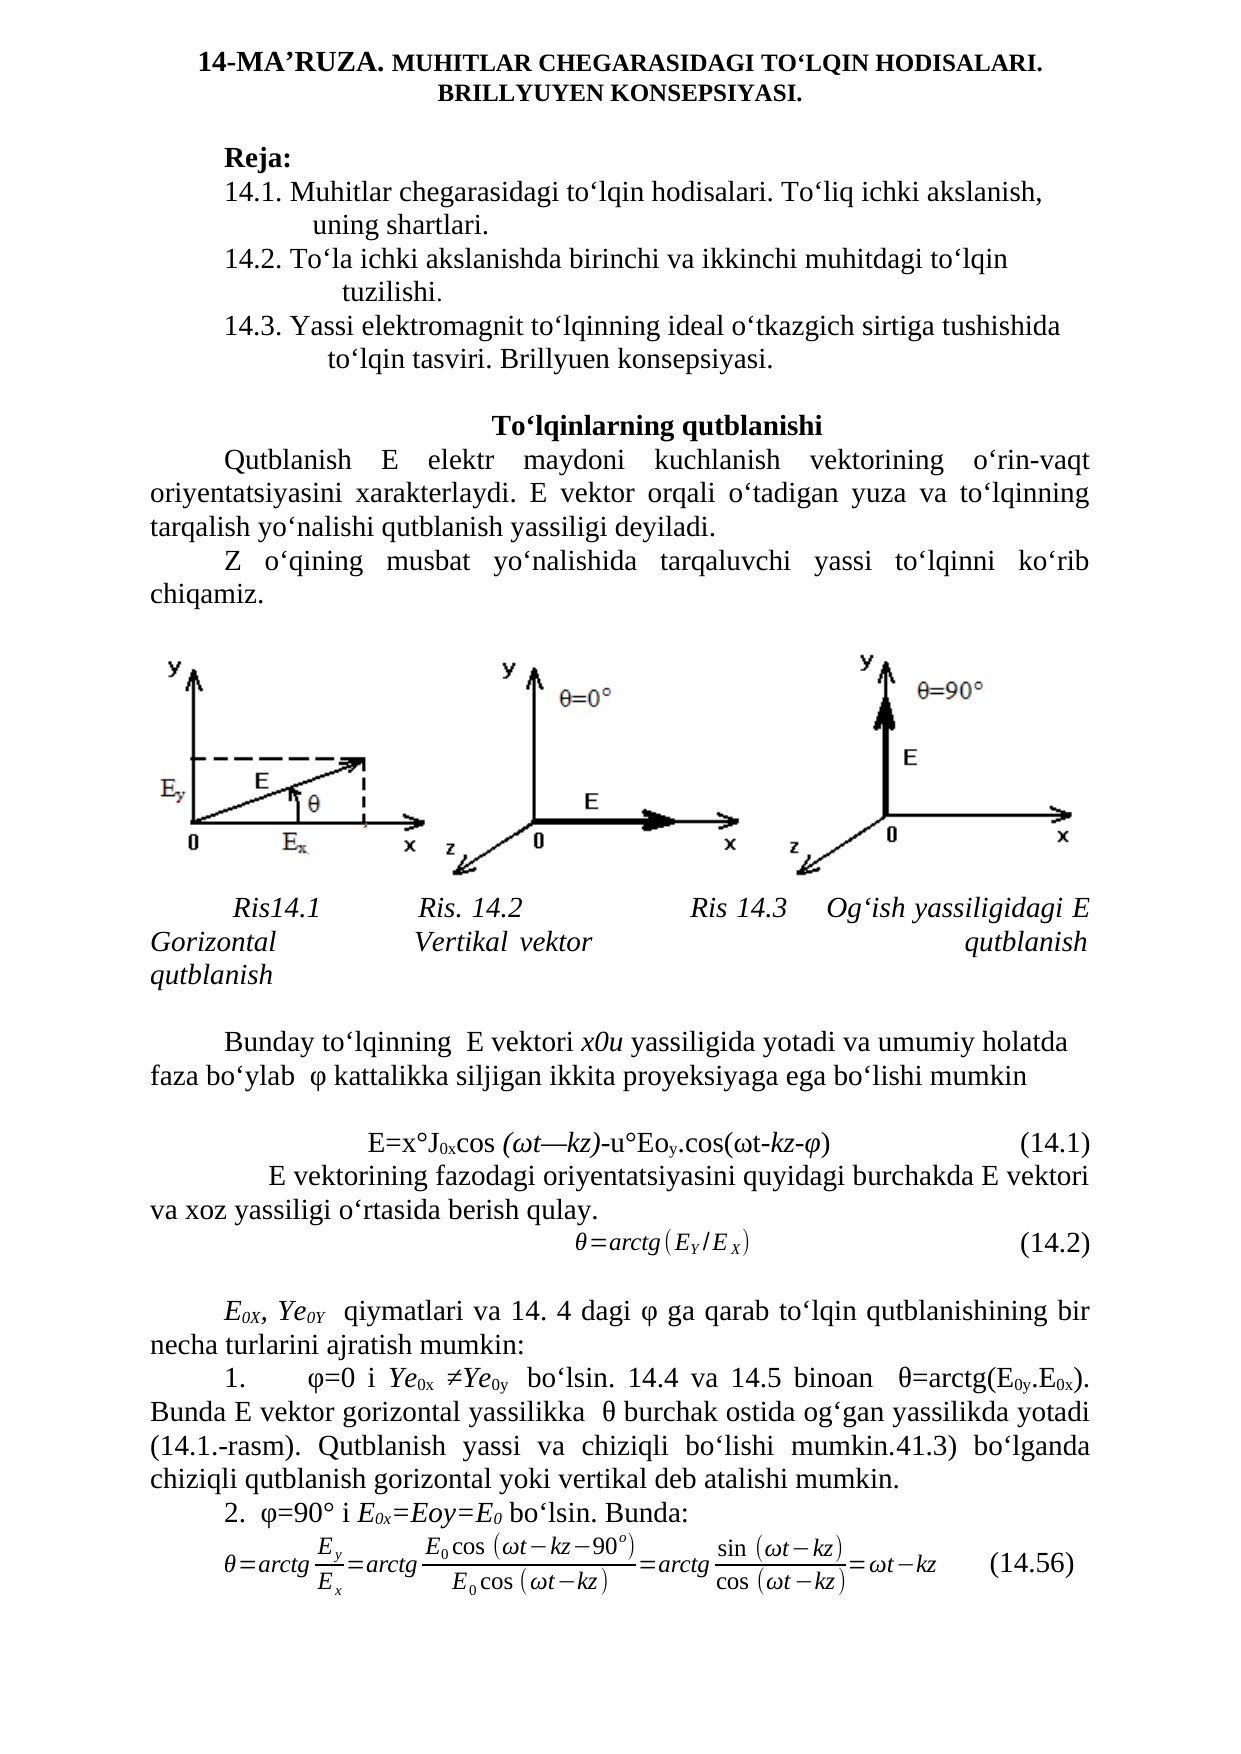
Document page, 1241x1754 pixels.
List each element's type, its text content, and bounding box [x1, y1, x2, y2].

text 2. φ=90° i E0x=Eoy=E0 bo‘lsin. Bunda: [150, 1495, 1090, 1528]
text Ris14.1 Ris. 14.2 Ris 14.3 Og‘ish yassiligidagi E Gorizontal Vertikal vektor qutblanish qutblanish [150, 890, 1090, 991]
text 14-MA’RUZA. MUHITLAR CHEGARASIDAGI TO‘LQIN HODISALARI. BRILLYUYEN KONSEPSIYASI. [150, 44, 1090, 107]
text 1. φ=0 i Ye0x ≠Ye0y bo‘lsin. 14.4 va 14.5 binoan θ=arctg(E0y.E0x). Bunda E vektor gorizontal yassilikka θ burchak ostida og‘gan yassilikda yotadi (14.1.-rasm). Qutblanish yassi va chiziqli bo‘lishi mumkin.41.3) bo‘lganda chiziqli qutblanish gorizontal yoki vertikal deb atalishi mumkin. [150, 1361, 1090, 1495]
text Z o‘qining musbat yo‘nalishida tarqaluvchi yassi to‘lqinni ko‘rib chiqamiz. [150, 543, 1090, 610]
text 14.1. Muhitlar chegarasidagi to‘lqin hodisalari. To‘liq ichki akslanish, uning shartlari. [224, 174, 1090, 241]
picture [150, 638, 1086, 891]
text Qutblanish E elektr maydoni kuchlanish vektorining o‘rin-vaqt oriyentatsiyasini xarakterlaydi. E vektor orqali o‘tadigan yuza va to‘lqinning tarqalish yo‘nalishi qutblanish yassiligi deyiladi. [150, 442, 1090, 543]
text 14.2. To‘la ichki akslanishda birinchi va ikkinchi muhitdagi to‘lqin tuzilishi. [224, 241, 1090, 308]
text (14.2) [150, 1226, 1090, 1260]
text E vektorining fazodagi oriyentatsiyasini quyidagi burchakda E vektori va xoz yassiligi o‘rtasida berish qulay. [150, 1158, 1090, 1226]
text (14.56) [150, 1528, 1090, 1599]
text E0X, Ye0Y qiymatlari va 14. 4 dagi φ ga qarab to‘lqin qutblanishining bir necha turlarini ajratish mumkin: [150, 1293, 1090, 1361]
text 14.3. Yassi elektromagnit to‘lqinning ideal o‘tkazgich sirtiga tushishida to‘lqin tasviri. Brillyuen konsepsiyasi. [224, 308, 1090, 375]
text Reja: [150, 140, 1090, 174]
text E=x°Ј0xcos (ωt—kz)-u°Eoy.cos(ωt-kz-φ) (14.1) [150, 1125, 1090, 1158]
text To‘lqinlarning qutblanishi [150, 408, 1090, 442]
text Bunday to‘lqinning E vektori x0u yassiligida yotadi va umumiy holatda faza bo‘ylab φ kattalikka siljigan ikkita proyeksiyaga ega bo‘lishi mumkin [150, 1024, 1090, 1091]
